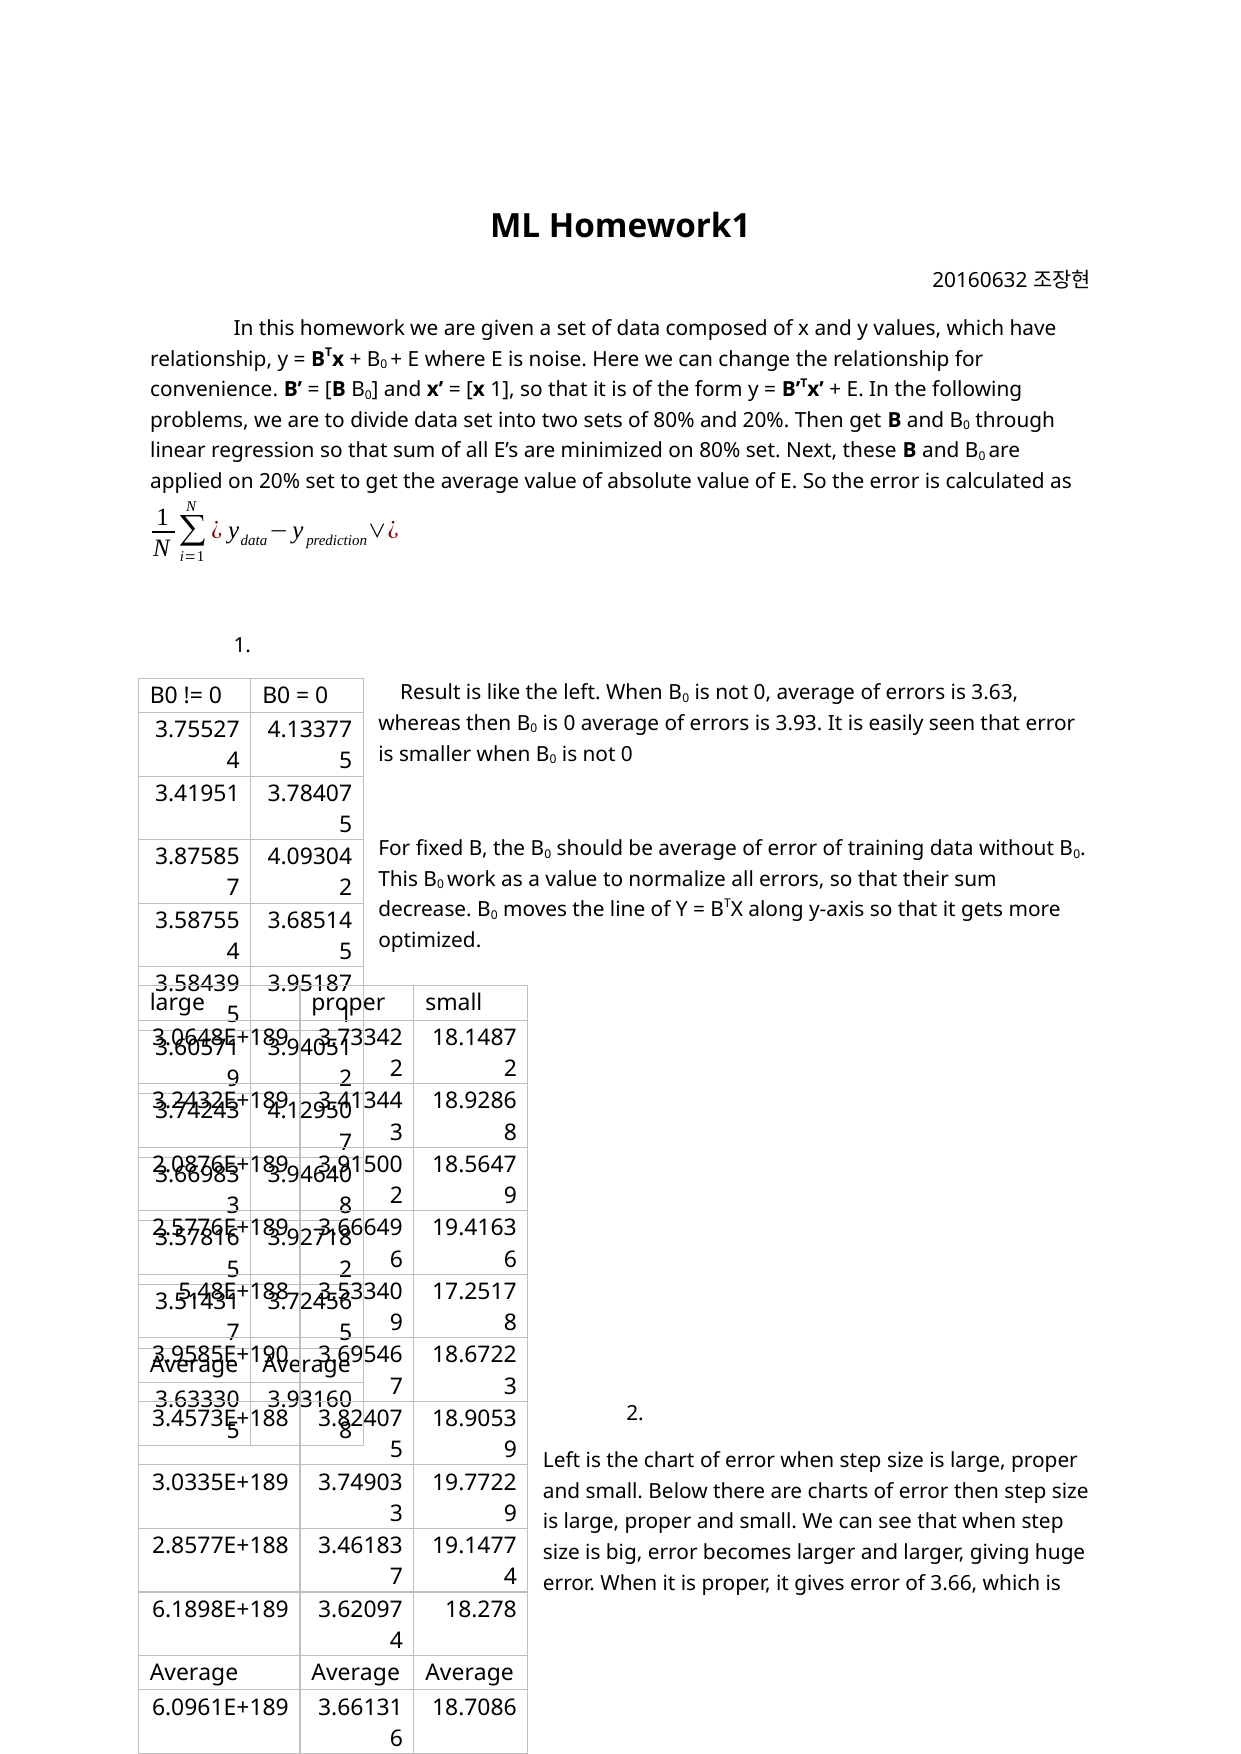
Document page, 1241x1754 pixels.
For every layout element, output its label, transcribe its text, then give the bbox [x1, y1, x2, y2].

table_cell 3.749033 [301, 1465, 413, 1528]
table_cell 3.461837 [301, 1529, 413, 1591]
table_cell 18.7086 [414, 1690, 527, 1753]
text For fixed B, the B0 should be average of error of training data without B0. This B0 work as a value to normalize all errors, so that their sum decrease. B0 moves the line of Y = BTX along y-axis so that it gets more optimized. [364, 833, 1090, 954]
table_cell 4.133775 [251, 713, 363, 776]
table_header proper [301, 986, 413, 1019]
table_header B0 != 0 [139, 679, 250, 712]
table_cell 3.661316 [301, 1690, 413, 1753]
table_cell 2.5776E+189 [139, 1211, 299, 1274]
text 1. [150, 630, 1090, 659]
table_header B0 = 0 [251, 679, 363, 712]
table_cell 3.4573E+188 [139, 1402, 299, 1464]
text 20160632 조장현 [150, 264, 1090, 294]
table_header large [139, 986, 299, 1019]
table_cell 2.8577E+188 [139, 1529, 299, 1591]
table_cell 3.666496 [301, 1211, 413, 1274]
table_cell Average [139, 1656, 299, 1689]
table_cell 17.25178 [414, 1275, 527, 1337]
table_cell Average [414, 1656, 527, 1689]
table_cell 18.278 [414, 1593, 527, 1655]
table_cell 3.875857 [139, 840, 250, 903]
table_cell 3.2432E+189 [139, 1084, 299, 1147]
table_cell 3.784075 [251, 777, 363, 839]
table_cell 18.90539 [414, 1402, 527, 1464]
table_cell 2.0876E+189 [139, 1148, 299, 1210]
table_cell 18.92868 [414, 1084, 527, 1147]
table_cell 3.587554 [139, 904, 250, 966]
table_cell Average [301, 1656, 413, 1689]
table_cell 3.685145 [251, 904, 363, 966]
table_header small [414, 986, 527, 1019]
table_cell 3.755274 [139, 713, 250, 776]
table_cell 3.0648E+189 [139, 1021, 299, 1083]
table_cell 18.67223 [414, 1338, 527, 1401]
table_cell 3.0335E+189 [139, 1465, 299, 1528]
table_cell 6.0961E+189 [139, 1690, 299, 1753]
table_cell 3.620974 [301, 1593, 413, 1655]
table_cell 3.951871 [251, 967, 363, 985]
table_cell 5.48E+188 [139, 1275, 299, 1337]
table_cell 3.695467 [301, 1338, 413, 1401]
table_cell 3.9585E+190 [139, 1338, 299, 1401]
table_cell 18.56479 [414, 1148, 527, 1210]
table_cell 19.41636 [414, 1211, 527, 1274]
title ML Homework1 [150, 202, 1090, 248]
table_cell 3.824075 [301, 1402, 413, 1464]
table_cell 19.77229 [414, 1465, 527, 1528]
table_cell 3.584395 [139, 967, 250, 985]
table_cell 3.41951 [139, 777, 250, 839]
text Result is like the left. When B0 is not 0, average of errors is 3.63, whereas then B0 is 0 average of errors is 3.93. It is easily seen that error is smaller when B0 is not 0 [364, 677, 1090, 767]
table_cell 3.413443 [301, 1084, 413, 1147]
text In this homework we are given a set of data composed of x and y values, which have relationship, y = BTx + B0 + E where E is noise. Here we can change the relationship for convenience. B’ = [B B0] and x’ = [x 1], so that it is of the form y = B’Tx’ + E. In the following problems, we are to divide data set into two sets of 80% and 20%. Then get B and B0 through linear regression so that sum of all E’s are minimized on 80% set. Next, these B and B0 are applied on 20% set to get the average value of absolute value of E. So the error is calculated as [150, 313, 1090, 564]
table_cell 4.093042 [251, 840, 363, 903]
table_cell 3.533409 [301, 1275, 413, 1337]
text 2. [528, 1398, 1090, 1427]
table_cell 18.14872 [414, 1021, 527, 1083]
table_cell 6.1898E+189 [139, 1593, 299, 1655]
table_cell 3.733422 [301, 1021, 413, 1083]
table_cell 19.14774 [414, 1529, 527, 1591]
table_cell 3.915002 [301, 1148, 413, 1210]
